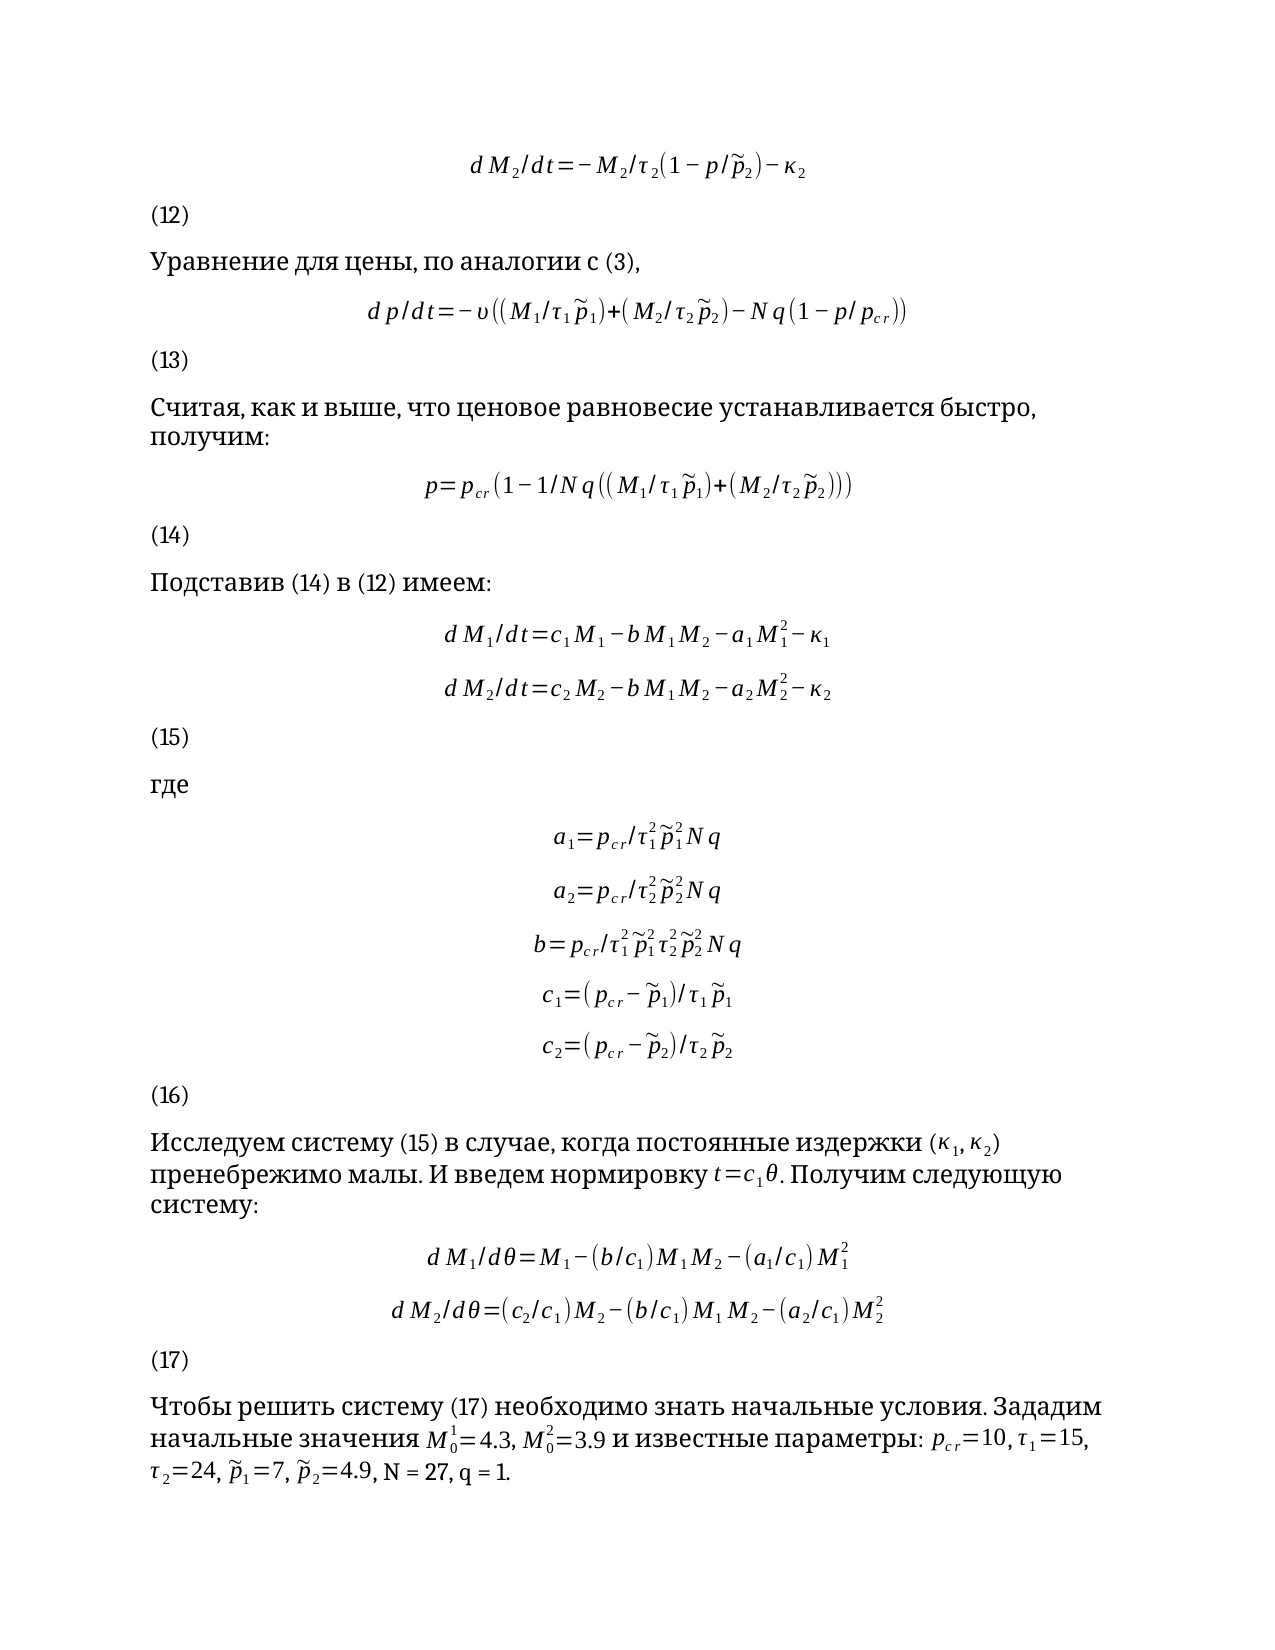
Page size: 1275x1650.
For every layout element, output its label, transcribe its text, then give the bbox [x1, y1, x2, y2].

text (13) [150, 346, 1125, 375]
text (15) [150, 723, 1125, 752]
text Исследуем систему (15) в случае, когда постоянные издержки (, ) пренебрежимо малы. И введем нормировку . Получим следующую систему: [150, 1128, 1125, 1219]
text (17) [150, 1346, 1125, 1374]
text Чтобы решить систему (17) необходимо знать начальные условия. Зададим начальные значения , и известные параметры: , , , , , N = 27, q = 1. [150, 1393, 1125, 1488]
text где [150, 771, 1125, 799]
text Подставив (14) в (12) имеем: [150, 568, 1125, 597]
text Считая, как и выше, что ценовое равновесие устанавливается быстро, получим: [150, 394, 1125, 451]
text (16) [150, 1081, 1125, 1109]
text Уравнение для цены, по аналогии с (3), [150, 248, 1125, 277]
text (14) [150, 521, 1125, 550]
text (12) [150, 201, 1125, 229]
